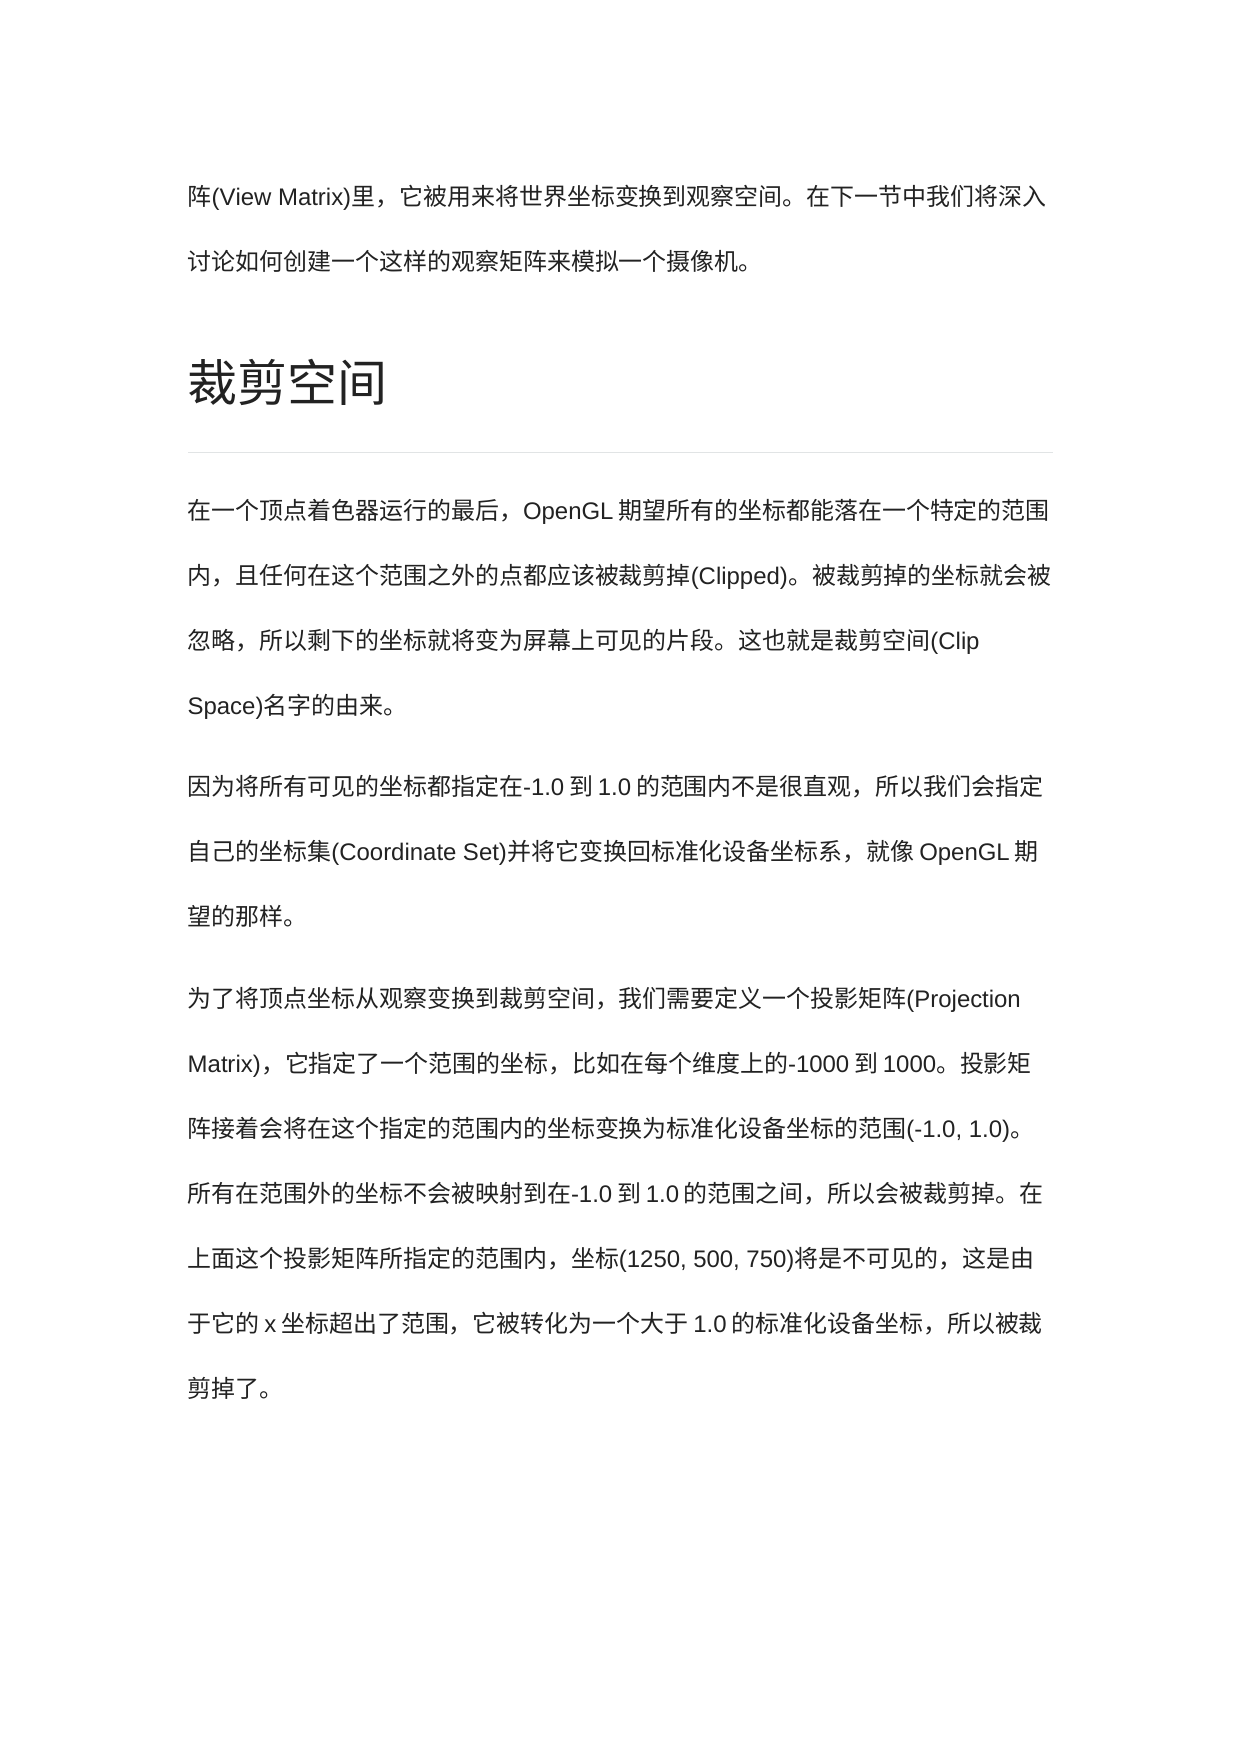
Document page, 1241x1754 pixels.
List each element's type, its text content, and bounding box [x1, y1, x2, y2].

text 因为将所有可见的坐标都指定在-1.0到1.0的范围内不是很直观，所以我们会指定自己的坐标集(Coordinate Set)并将它变换回标准化设备坐标系，就像OpenGL期望的那样。 [187, 753, 1053, 948]
text 在一个顶点着色器运行的最后，OpenGL期望所有的坐标都能落在一个特定的范围内，且任何在这个范围之外的点都应该被裁剪掉(Clipped)。被裁剪掉的坐标就会被忽略，所以剩下的坐标就将变为屏幕上可见的片段。这也就是裁剪空间(Clip Space)名字的由来。 [187, 476, 1053, 736]
text 裁剪空间 [187, 331, 1053, 453]
text 为了将顶点坐标从观察变换到裁剪空间，我们需要定义一个投影矩阵(Projection Matrix)，它指定了一个范围的坐标，比如在每个维度上的-1000到1000。投影矩阵接着会将在这个指定的范围内的坐标变换为标准化设备坐标的范围(-1.0, 1.0)。所有在范围外的坐标不会被映射到在-1.0到1.0的范围之间，所以会被裁剪掉。在上面这个投影矩阵所指定的范围内，坐标(1250, 500, 750)将是不可见的，这是由于它的x坐标超出了范围，它被转化为一个大于1.0的标准化设备坐标，所以被裁剪掉了。 [187, 964, 1053, 1419]
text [187, 162, 1053, 292]
